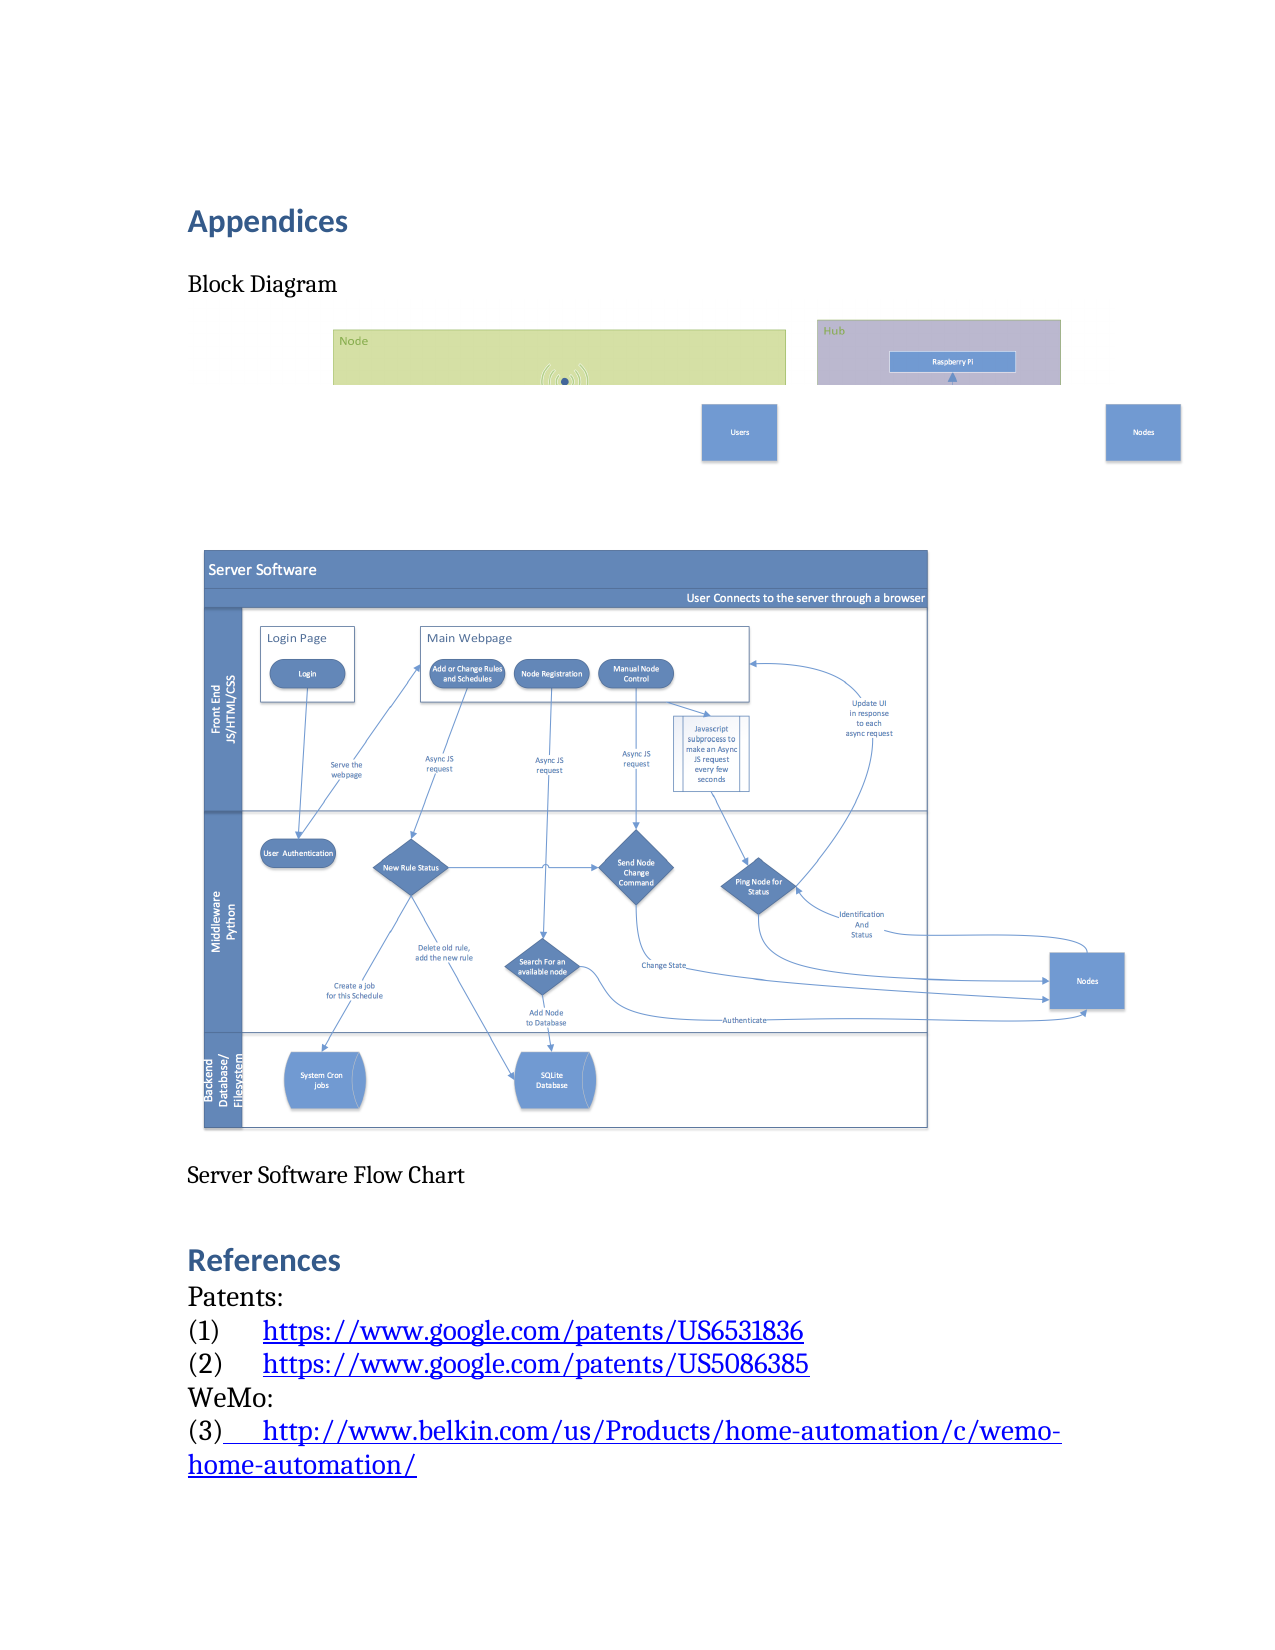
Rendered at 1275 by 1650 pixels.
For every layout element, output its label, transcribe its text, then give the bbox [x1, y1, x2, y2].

subtitle References [187, 1239, 1087, 1280]
text Patents: [187, 1280, 1087, 1314]
text WeMo: [187, 1381, 1087, 1414]
subtitle Appendices [187, 200, 1087, 241]
text (3) http://www.belkin.com/us/Products/home-automation/c/wemo-home-automation/ [187, 1414, 1087, 1481]
picture [187, 299, 1194, 1136]
text (2) https://www.google.com/patents/US5086385 [187, 1347, 1087, 1381]
text (1) https://www.google.com/patents/US6531836 [187, 1314, 1087, 1347]
text Block Diagram [187, 269, 1087, 298]
